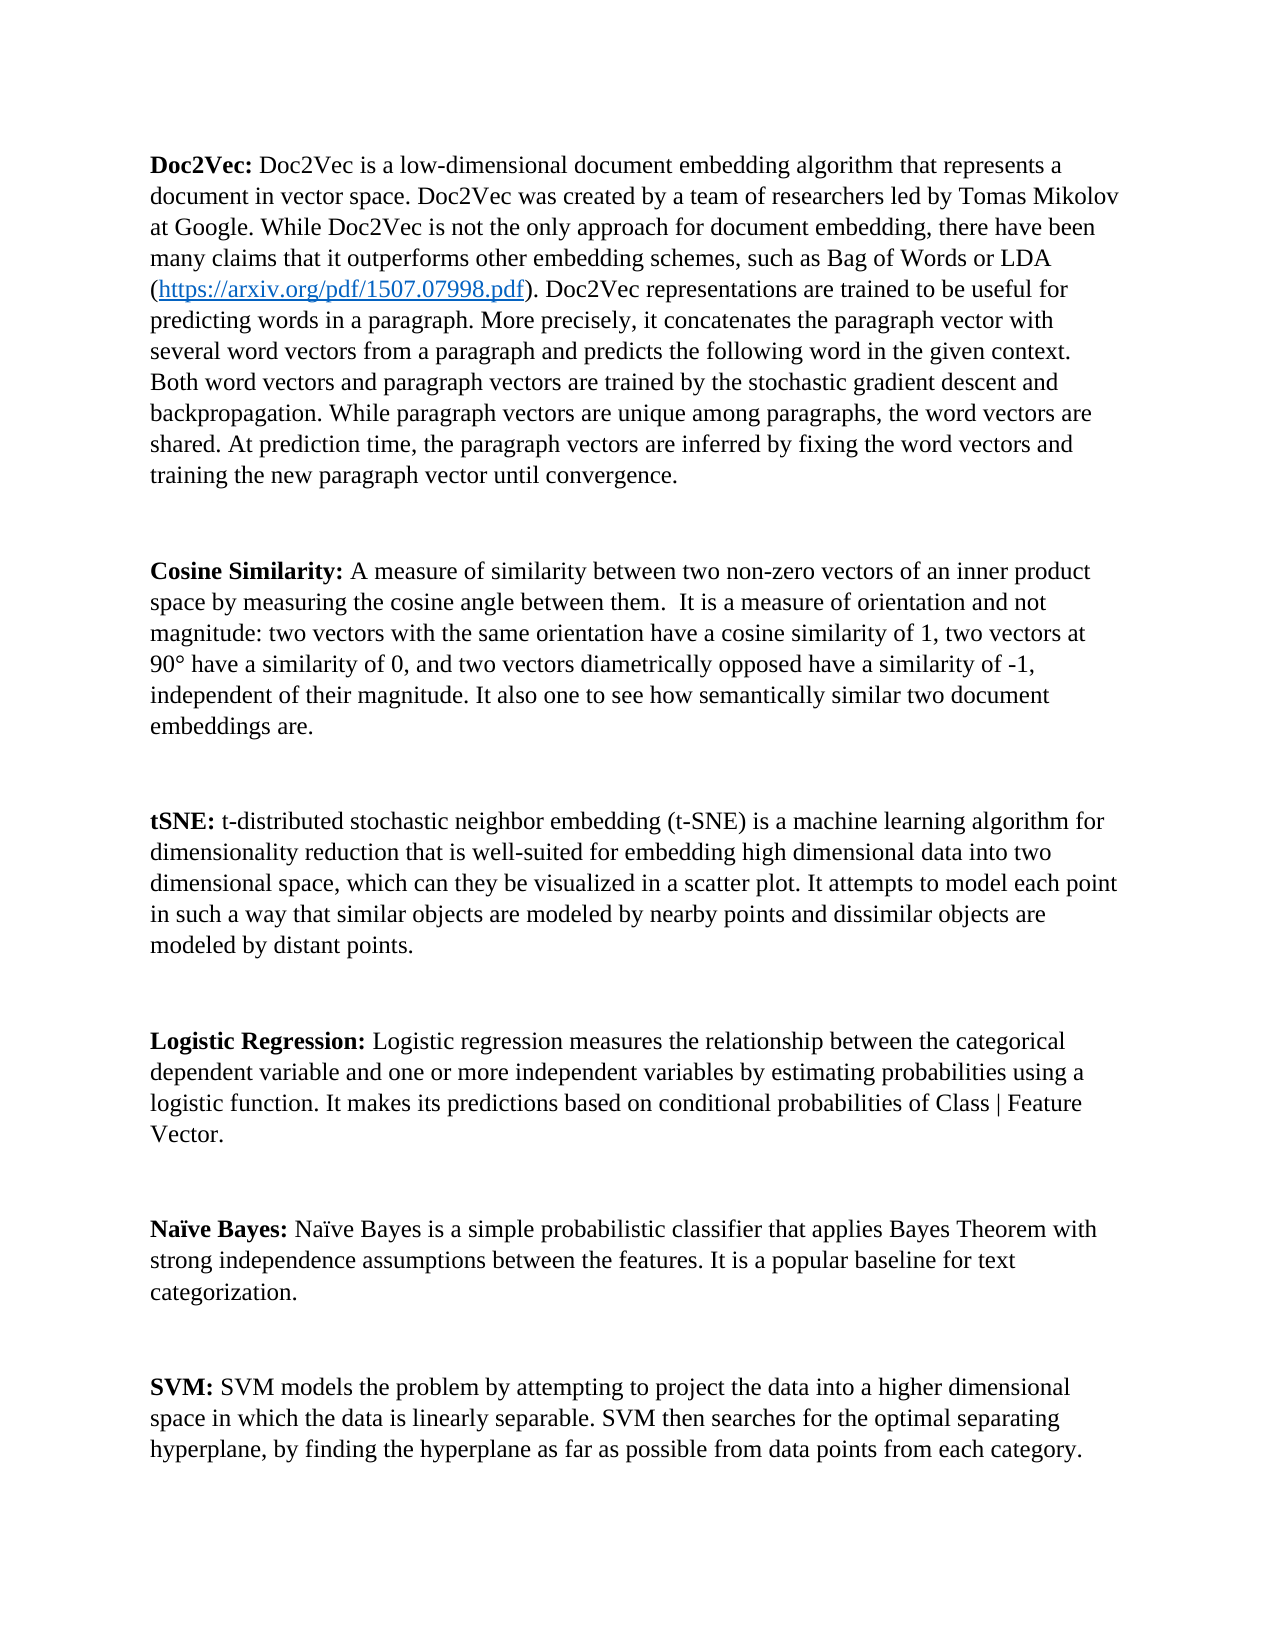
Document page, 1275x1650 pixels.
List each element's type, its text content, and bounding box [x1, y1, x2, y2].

text Naïve Bayes: Naïve Bayes is a simple probabilistic classifier that applies Bayes Theorem with strong independence assumptions between the features. It is a popular baseline for text categorization. [150, 1214, 1125, 1305]
text tSNE: t-distributed stochastic neighbor embedding (t-SNE) is a machine learning algorithm for dimensionality reduction that is well-suited for embedding high dimensional data into two dimensional space, which can they be visualized in a scatter plot. It attempts to model each point in such a way that similar objects are modeled by nearby points and dissimilar objects are modeled by distant points. [150, 806, 1125, 959]
text Logistic Regression: Logistic regression measures the relationship between the categorical dependent variable and one or more independent variables by estimating probabilities using a logistic function. It makes its predictions based on conditional probabilities of Class | Feature Vector. [150, 1026, 1125, 1148]
text Cosine Similarity: A measure of similarity between two non-zero vectors of an inner product space by measuring the cosine angle between them. It is a measure of orientation and not magnitude: two vectors with the same orientation have a cosine similarity of 1, two vectors at 90° have a similarity of 0, and two vectors diametrically opposed have a similarity of -1, independent of their magnitude. It also one to see how semantically similar two document embeddings are. [150, 556, 1125, 740]
text Doc2Vec: Doc2Vec is a low-dimensional document embedding algorithm that represents a document in vector space. Doc2Vec was created by a team of researchers led by Tomas Mikolov at Google. While Doc2Vec is not the only approach for document embedding, there have been many claims that it outperforms other embedding schemes, such as Bag of Words or LDA (https://arxiv.org/pdf/1507.07998.pdf). Doc2Vec representations are trained to be useful for predicting words in a paragraph. More precisely, it concatenates the paragraph vector with several word vectors from a paragraph and predicts the following word in the given context. Both word vectors and paragraph vectors are trained by the stochastic gradient descent and backpropagation. While paragraph vectors are unique among paragraphs, the word vectors are shared. At prediction time, the paragraph vectors are inferred by fixing the word vectors and training the new paragraph vector until convergence. [150, 150, 1125, 489]
text SVM: SVM models the problem by attempting to project the data into a higher dimensional space in which the data is linearly separable. SVM then searches for the optimal separating hyperplane, by finding the hyperplane as far as possible from data points from each category. [150, 1372, 1125, 1463]
